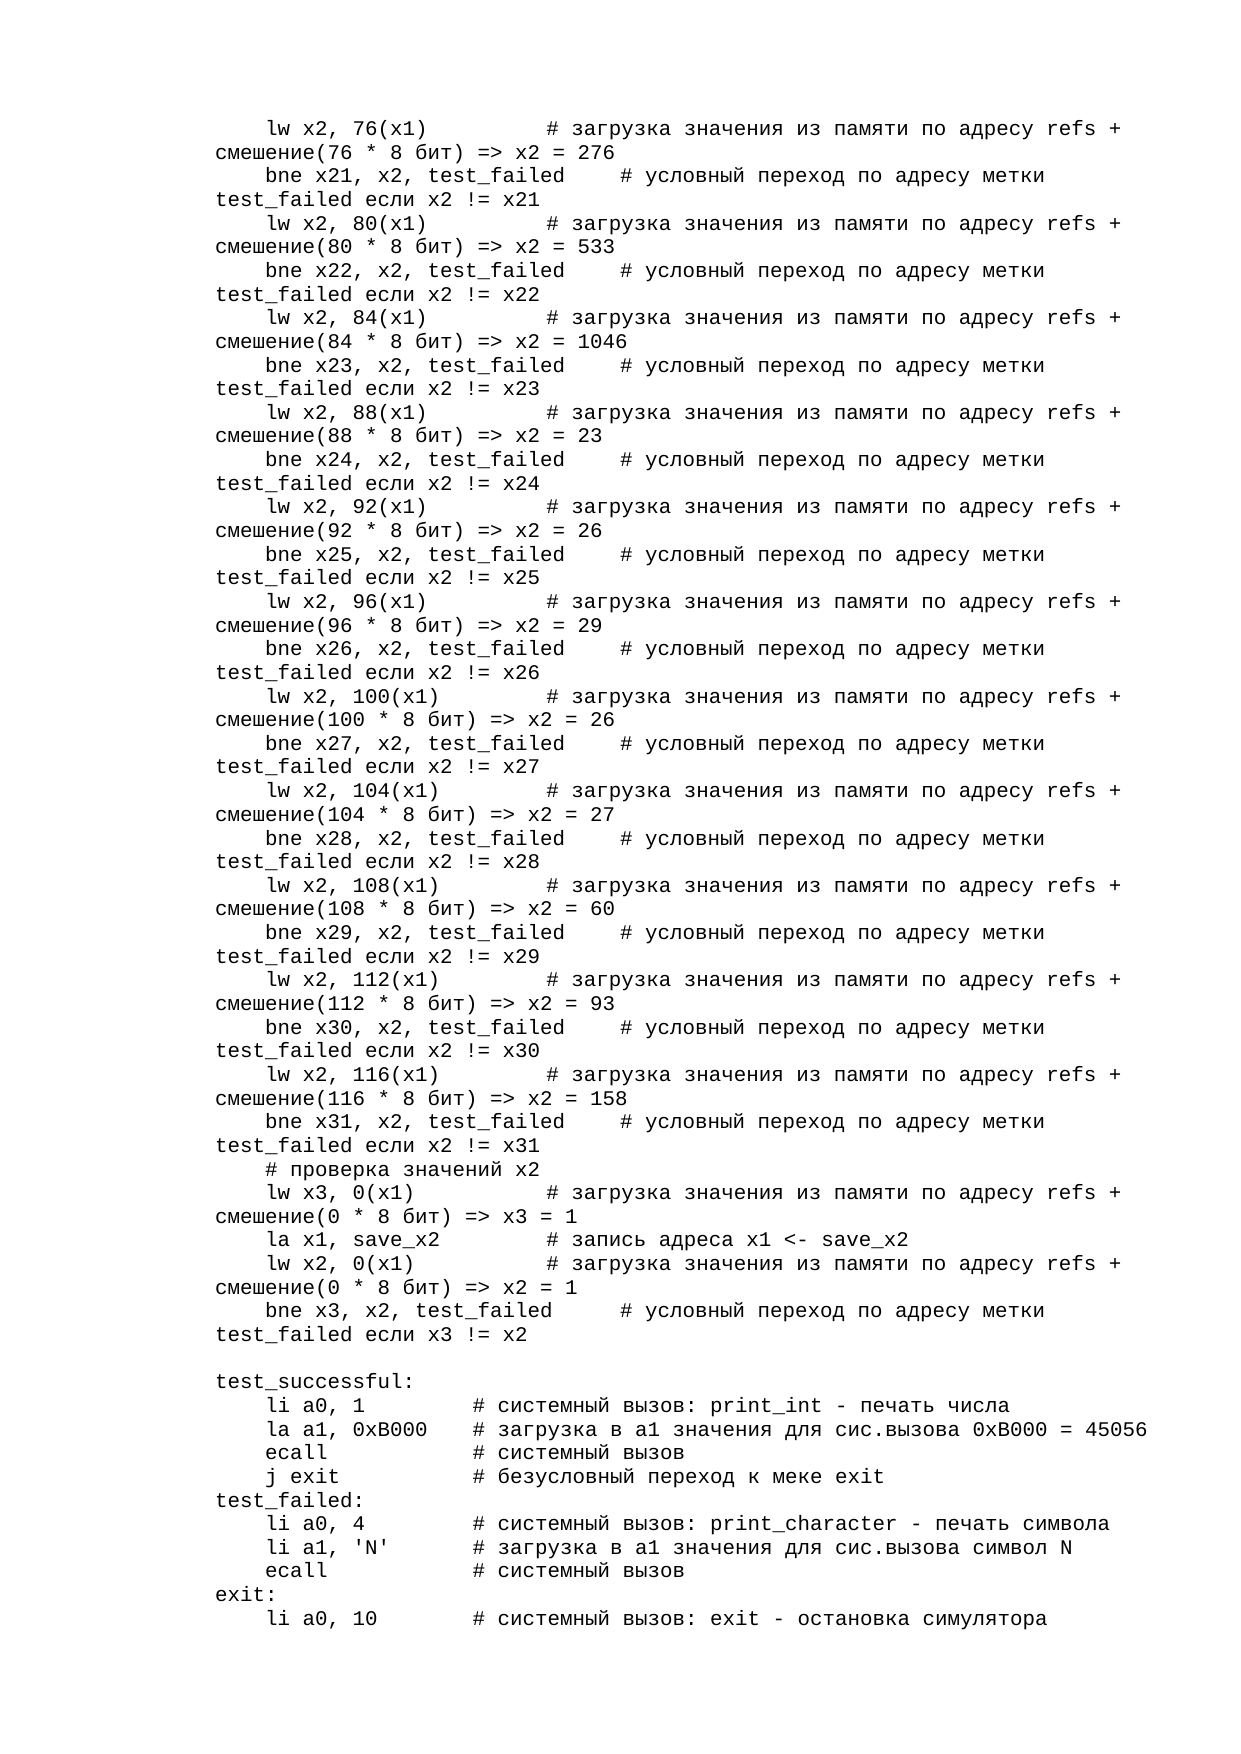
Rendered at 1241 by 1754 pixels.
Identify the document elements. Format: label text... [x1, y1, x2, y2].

text li a0, 1 # системный вызов: print_int - печать числа [215, 1395, 1152, 1419]
text lw x2, 76(x1) # загрузка значения из памяти по адресу refs + смешение(76 * 8 бит) => x2 = 276 [215, 118, 1152, 165]
text li a0, 10 # системный вызов: exit - остановка симулятора [215, 1608, 1152, 1631]
text li a0, 4 # системный вызов: print_character - печать символа [215, 1513, 1152, 1537]
text bne x30, x2, test_failed # условный переход по адресу метки test_failed если x2 != x30 [215, 1017, 1152, 1064]
text la a1, 0xB000 # загрузка в a1 значения для сис.вызова 0xB000 = 45056 [215, 1419, 1152, 1442]
text bne x24, x2, test_failed # условный переход по адресу метки test_failed если x2 != x24 [215, 449, 1152, 496]
text la x1, save_x2 # запись адреса x1 <- save_x2 [215, 1229, 1152, 1253]
text bne x31, x2, test_failed # условный переход по адресу метки test_failed если x2 != x31 [215, 1111, 1152, 1158]
text test_failed: [215, 1489, 1152, 1513]
text lw x3, 0(x1) # загрузка значения из памяти по адресу refs + смешение(0 * 8 бит) => x3 = 1 [215, 1182, 1152, 1229]
text ecall # системный вызов [215, 1442, 1152, 1466]
text bne x25, x2, test_failed # условный переход по адресу метки test_failed если x2 != x25 [215, 544, 1152, 591]
text lw x2, 92(x1) # загрузка значения из памяти по адресу refs + смешение(92 * 8 бит) => x2 = 26 [215, 496, 1152, 544]
text # проверка значений х2 [215, 1158, 1152, 1182]
text lw x2, 0(x1) # загрузка значения из памяти по адресу refs + смешение(0 * 8 бит) => x2 = 1 [215, 1253, 1152, 1300]
text bne x29, x2, test_failed # условный переход по адресу метки test_failed если x2 != x29 [215, 922, 1152, 969]
text lw x2, 104(x1) # загрузка значения из памяти по адресу refs + смешение(104 * 8 бит) => x2 = 27 [215, 780, 1152, 827]
text test_successful: [215, 1371, 1152, 1395]
text bne x23, x2, test_failed # условный переход по адресу метки test_failed если x2 != x23 [215, 354, 1152, 402]
text bne x27, x2, test_failed # условный переход по адресу метки test_failed если x2 != x27 [215, 733, 1152, 780]
text lw x2, 84(x1) # загрузка значения из памяти по адресу refs + смешение(84 * 8 бит) => x2 = 1046 [215, 307, 1152, 354]
text bne x21, x2, test_failed # условный переход по адресу метки test_failed если x2 != x21 [215, 165, 1152, 213]
text lw x2, 88(x1) # загрузка значения из памяти по адресу refs + смешение(88 * 8 бит) => x2 = 23 [215, 402, 1152, 449]
text li a1, 'N' # загрузка в a1 значения для сис.вызова символ N [215, 1537, 1152, 1561]
text lw x2, 100(x1) # загрузка значения из памяти по адресу refs + смешение(100 * 8 бит) => x2 = 26 [215, 686, 1152, 733]
text lw x2, 116(x1) # загрузка значения из памяти по адресу refs + смешение(116 * 8 бит) => x2 = 158 [215, 1064, 1152, 1111]
text lw x2, 96(x1) # загрузка значения из памяти по адресу refs + смешение(96 * 8 бит) => x2 = 29 [215, 591, 1152, 638]
text exit: [215, 1584, 1152, 1608]
text lw x2, 80(x1) # загрузка значения из памяти по адресу refs + смешение(80 * 8 бит) => x2 = 533 [215, 213, 1152, 260]
text bne x22, x2, test_failed # условный переход по адресу метки test_failed если x2 != x22 [215, 260, 1152, 307]
text j exit # безусловный переход к меке exit [215, 1466, 1152, 1489]
text ecall # системный вызов [215, 1561, 1152, 1584]
text bne x26, x2, test_failed # условный переход по адресу метки test_failed если x2 != x26 [215, 638, 1152, 686]
text lw x2, 112(x1) # загрузка значения из памяти по адресу refs + смешение(112 * 8 бит) => x2 = 93 [215, 969, 1152, 1017]
text lw x2, 108(x1) # загрузка значения из памяти по адресу refs + смешение(108 * 8 бит) => x2 = 60 [215, 875, 1152, 922]
text bne x28, x2, test_failed # условный переход по адресу метки test_failed если x2 != x28 [215, 827, 1152, 875]
text bne x3, x2, test_failed # условный переход по адресу метки test_failed если x3 != x2 [215, 1300, 1152, 1348]
